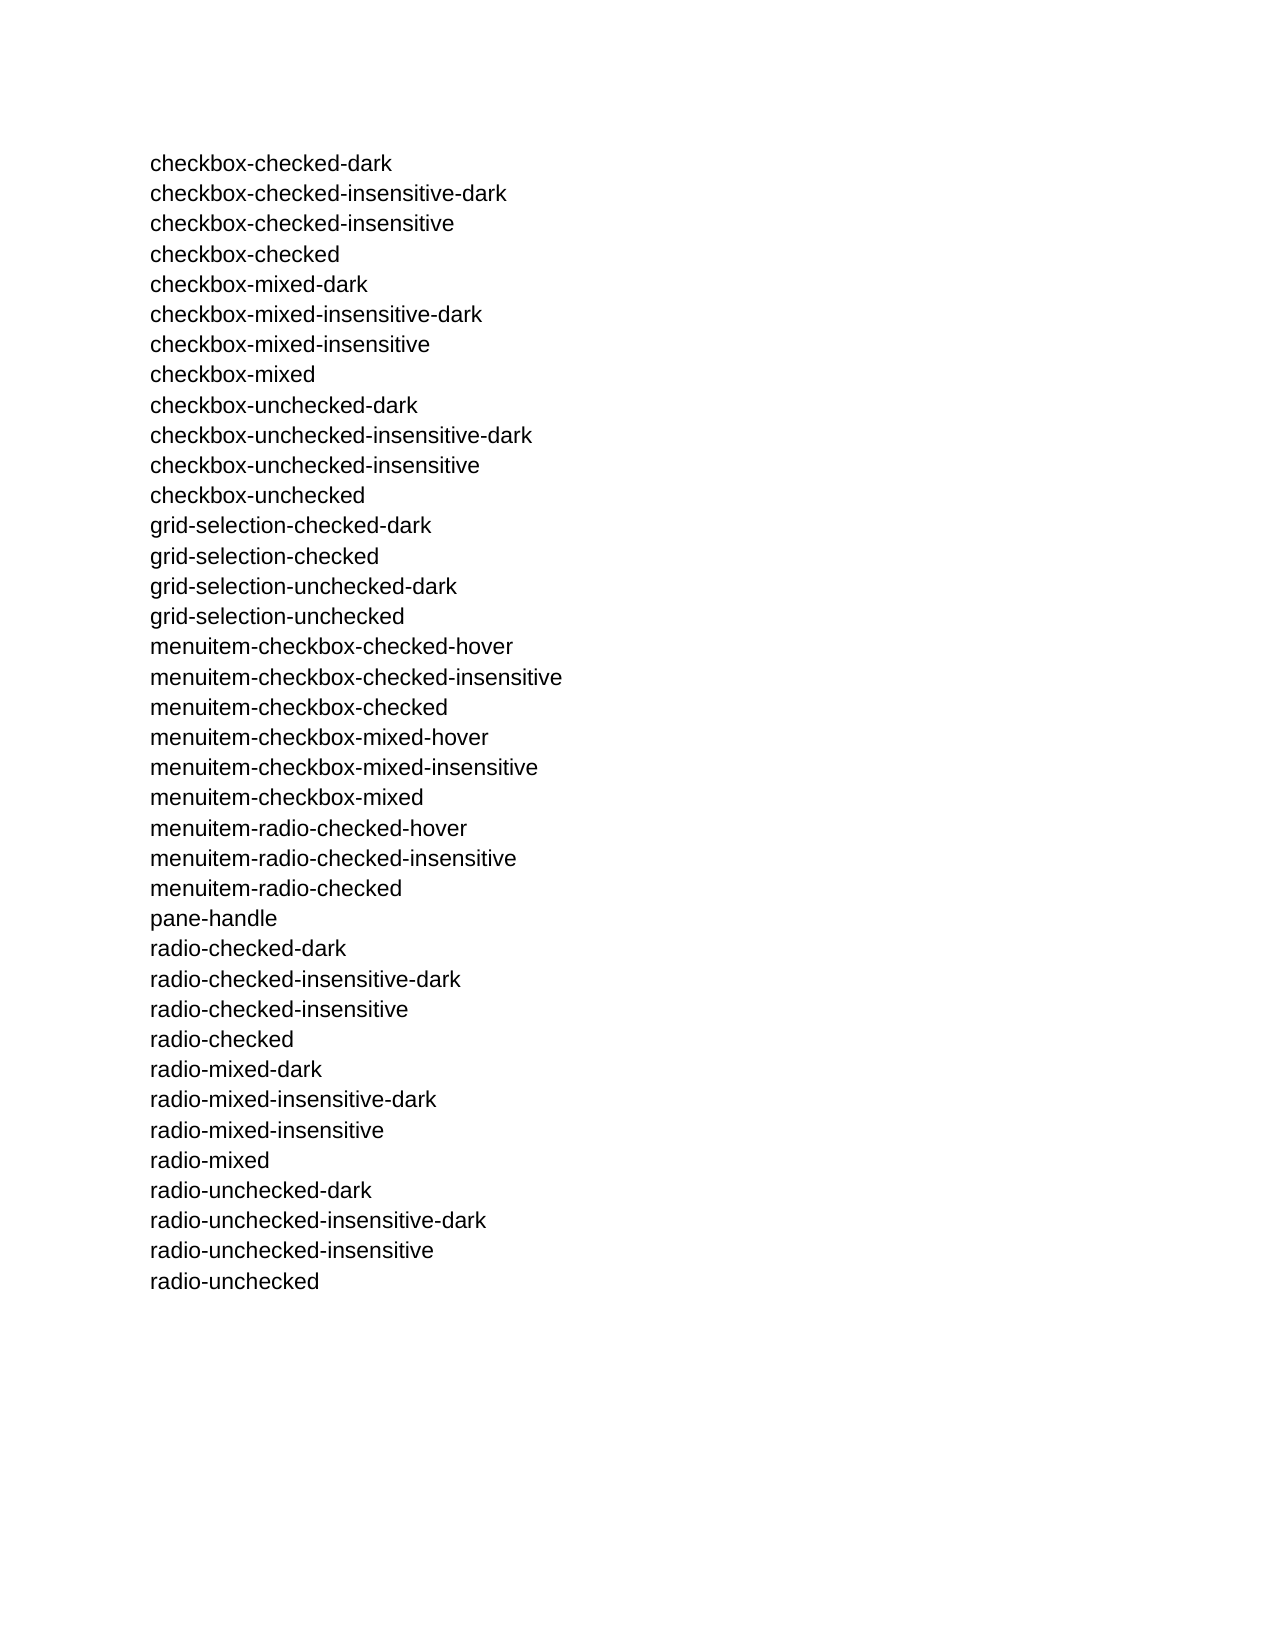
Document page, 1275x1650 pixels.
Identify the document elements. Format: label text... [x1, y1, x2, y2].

text checkbox-mixed-insensitive-dark [150, 301, 1125, 327]
text menuitem-radio-checked-hover [150, 814, 1125, 841]
text menuitem-radio-checked-insensitive [150, 845, 1125, 871]
text radio-checked-insensitive-dark [150, 966, 1125, 992]
text radio-unchecked-insensitive [150, 1237, 1125, 1264]
text grid-selection-checked [150, 543, 1125, 569]
text menuitem-checkbox-checked-hover [150, 633, 1125, 660]
text checkbox-mixed [150, 361, 1125, 388]
text menuitem-checkbox-mixed-hover [150, 724, 1125, 750]
text checkbox-unchecked-insensitive-dark [150, 422, 1125, 448]
text checkbox-unchecked-dark [150, 392, 1125, 418]
text checkbox-mixed-insensitive [150, 331, 1125, 358]
text grid-selection-unchecked [150, 603, 1125, 629]
text menuitem-checkbox-checked [150, 694, 1125, 720]
text checkbox-checked-insensitive-dark [150, 180, 1125, 207]
text checkbox-checked-insensitive [150, 210, 1125, 237]
text checkbox-unchecked-insensitive [150, 452, 1125, 478]
text radio-unchecked [150, 1268, 1125, 1294]
text radio-mixed-insensitive [150, 1117, 1125, 1143]
text checkbox-mixed-dark [150, 271, 1125, 297]
text radio-checked-insensitive [150, 996, 1125, 1022]
text checkbox-checked-dark [150, 150, 1125, 176]
text radio-unchecked-insensitive-dark [150, 1207, 1125, 1234]
text checkbox-unchecked [150, 482, 1125, 509]
text menuitem-checkbox-mixed-insensitive [150, 754, 1125, 781]
text radio-mixed-insensitive-dark [150, 1086, 1125, 1113]
text menuitem-radio-checked [150, 875, 1125, 901]
text menuitem-checkbox-checked-insensitive [150, 663, 1125, 690]
text radio-mixed-dark [150, 1056, 1125, 1083]
text grid-selection-checked-dark [150, 512, 1125, 539]
text checkbox-checked [150, 241, 1125, 267]
text menuitem-checkbox-mixed [150, 784, 1125, 811]
text pane-handle [150, 905, 1125, 932]
text radio-checked [150, 1026, 1125, 1052]
text grid-selection-unchecked-dark [150, 573, 1125, 599]
text radio-unchecked-dark [150, 1177, 1125, 1203]
text radio-mixed [150, 1147, 1125, 1173]
text radio-checked-dark [150, 935, 1125, 962]
